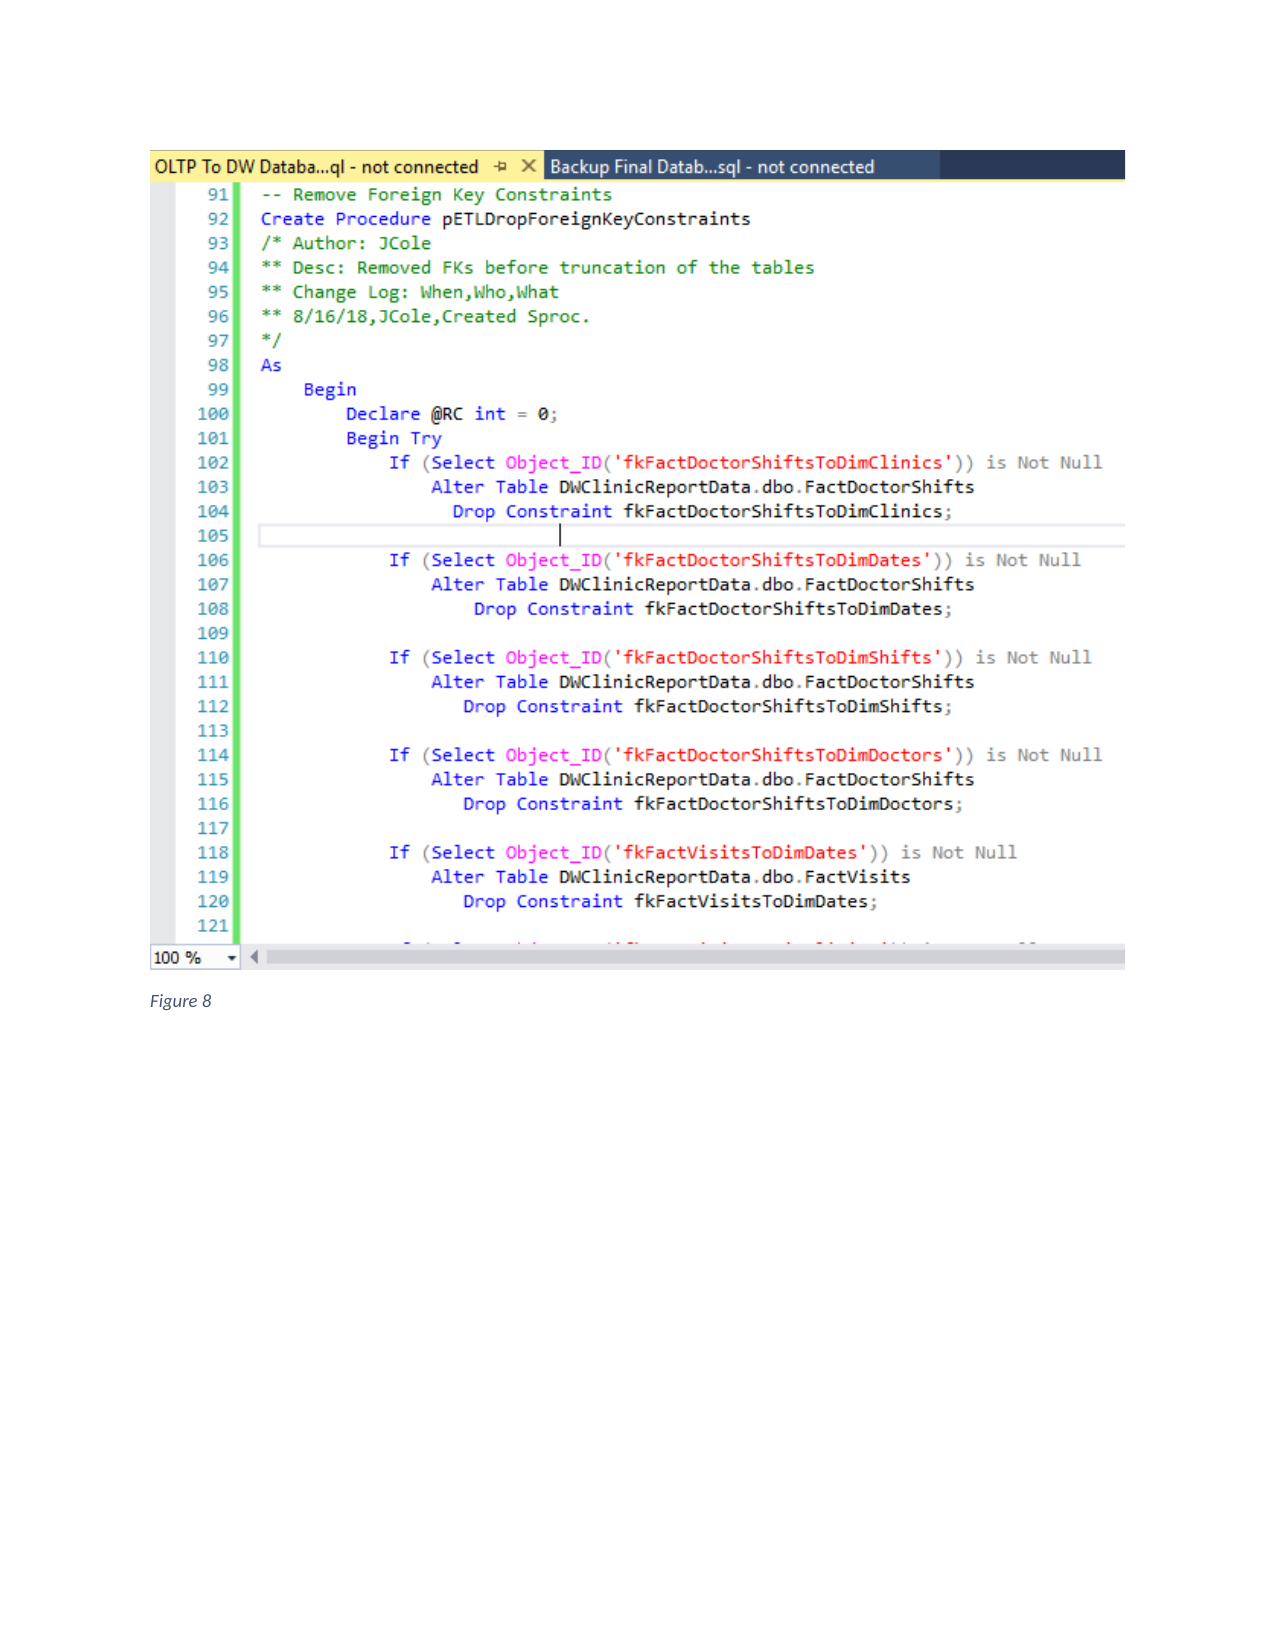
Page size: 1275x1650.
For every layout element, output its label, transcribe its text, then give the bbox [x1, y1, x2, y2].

picture [150, 150, 1125, 970]
text Figure 8 [150, 989, 1125, 1012]
